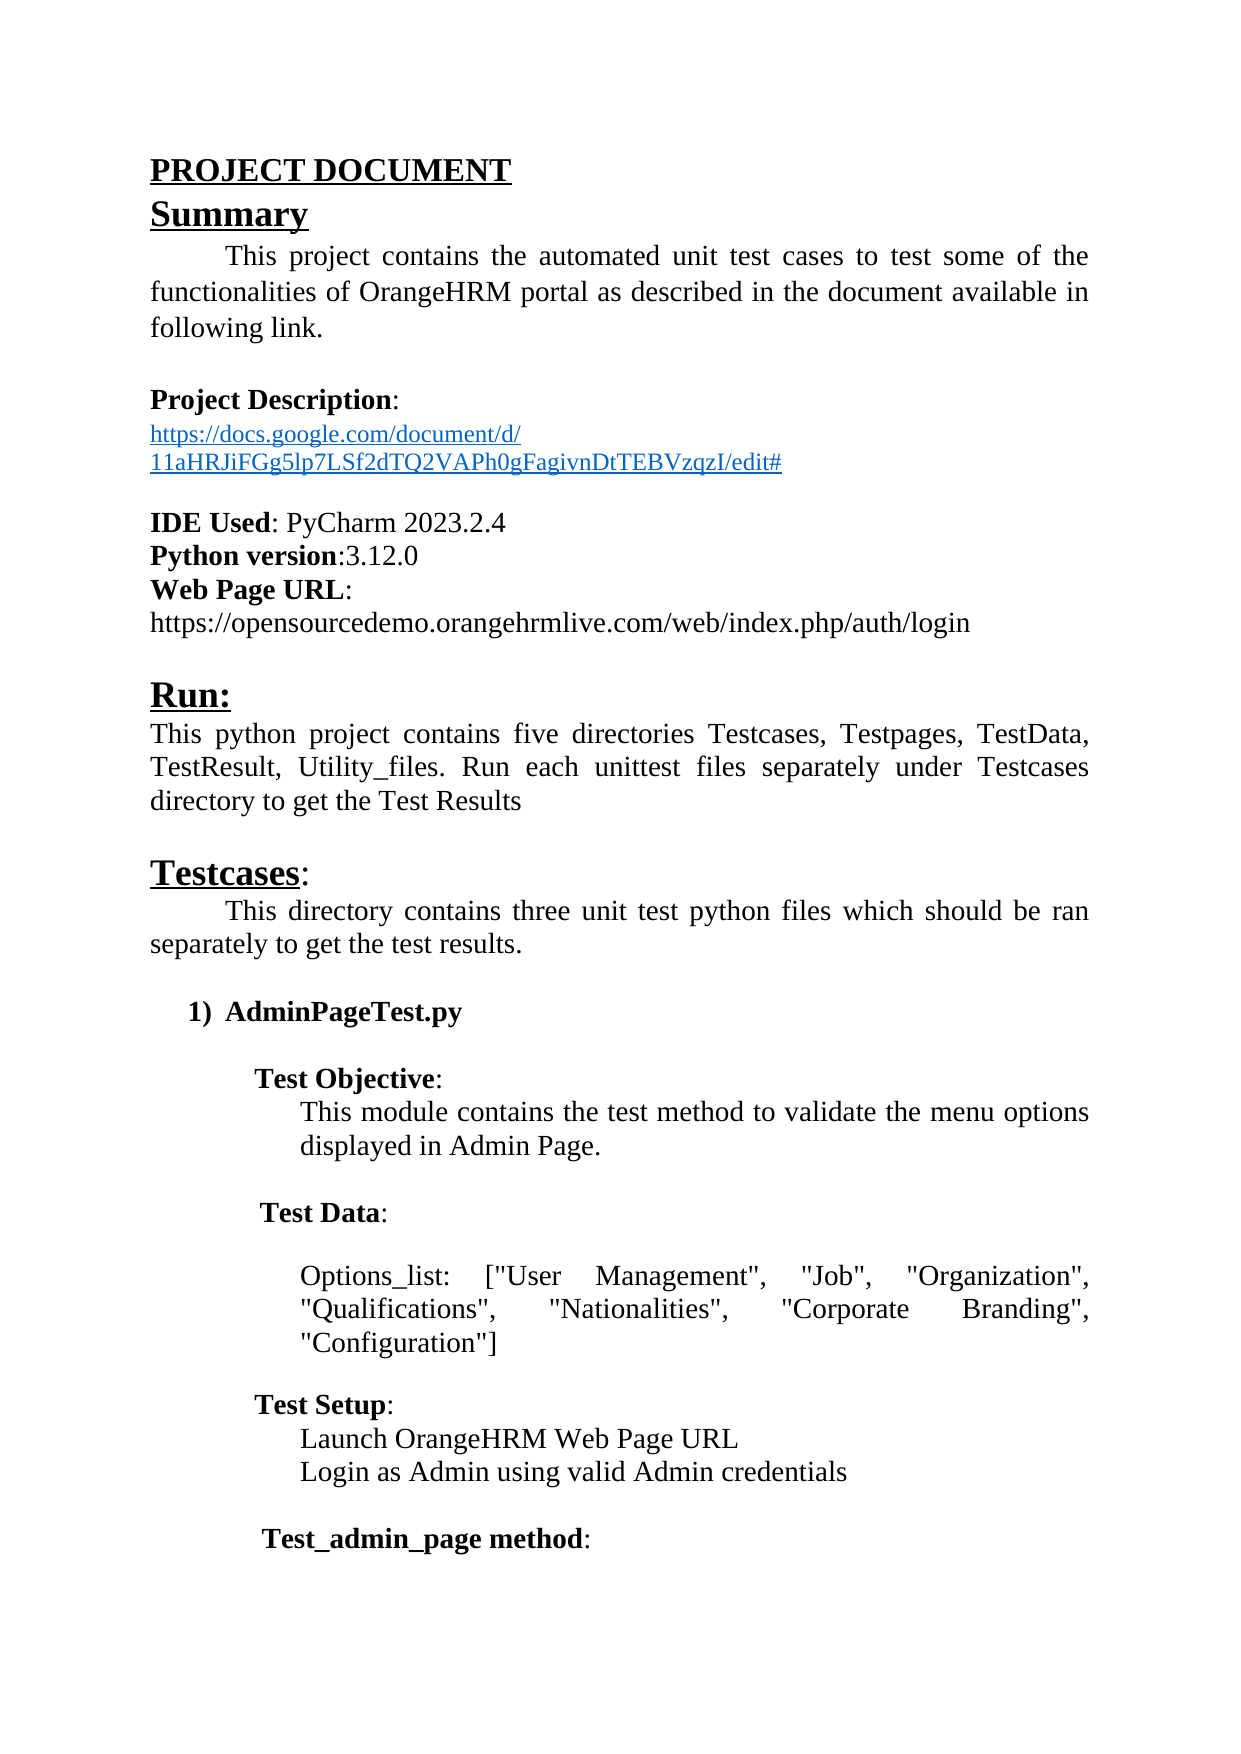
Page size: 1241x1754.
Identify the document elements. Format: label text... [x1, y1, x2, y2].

text IDE Used: PyCharm 2023.2.4 [150, 505, 1090, 538]
text Summary [150, 191, 1090, 234]
text This directory contains three unit test python files which should be ran separately to get the test results. [150, 893, 1090, 960]
text This module contains the test method to validate the menu options displayed in Admin Page. [300, 1094, 1090, 1161]
text This project contains the automated unit test cases to test some of the functionalities of OrangeHRM portal as described in the document available in following link. [150, 238, 1090, 344]
text https://docs.google.com/document/d/11aHRJiFGg5lp7LSf2dTQ2VAPh0gFagivnDtTEBVzqzI/edit# [150, 419, 1090, 476]
text Test Objective: [225, 1061, 1090, 1094]
list AdminPageTest.py [187, 994, 1090, 1027]
text Test Setup: [150, 1387, 1090, 1421]
text Project Description: [150, 382, 1090, 416]
text Python version:3.12.0 [150, 538, 1090, 572]
text Testcases: [150, 850, 1090, 893]
text Web Page URL: https://opensourcedemo.orangehrmlive.com/web/index.php/auth/login [150, 572, 1090, 639]
text This python project contains five directories Testcases, Testpages, TestData, TestResult, Utility_files. Run each unittest files separately under Testcases directory to get the Test Results [150, 716, 1090, 816]
text Launch OrangeHRM Web Page URL [150, 1421, 1090, 1454]
text Run: [150, 673, 1090, 716]
text Login as Admin using valid Admin credentials [150, 1454, 1090, 1488]
text Test_admin_page method: [150, 1522, 1090, 1555]
text Test Data: [150, 1195, 1090, 1228]
text PROJECT DOCUMENT [150, 150, 1090, 188]
text Options_list: ["User Management", "Job", "Organization", "Qualifications", "Nationalities", "Corporate Branding", "Configuration"] [300, 1258, 1090, 1358]
